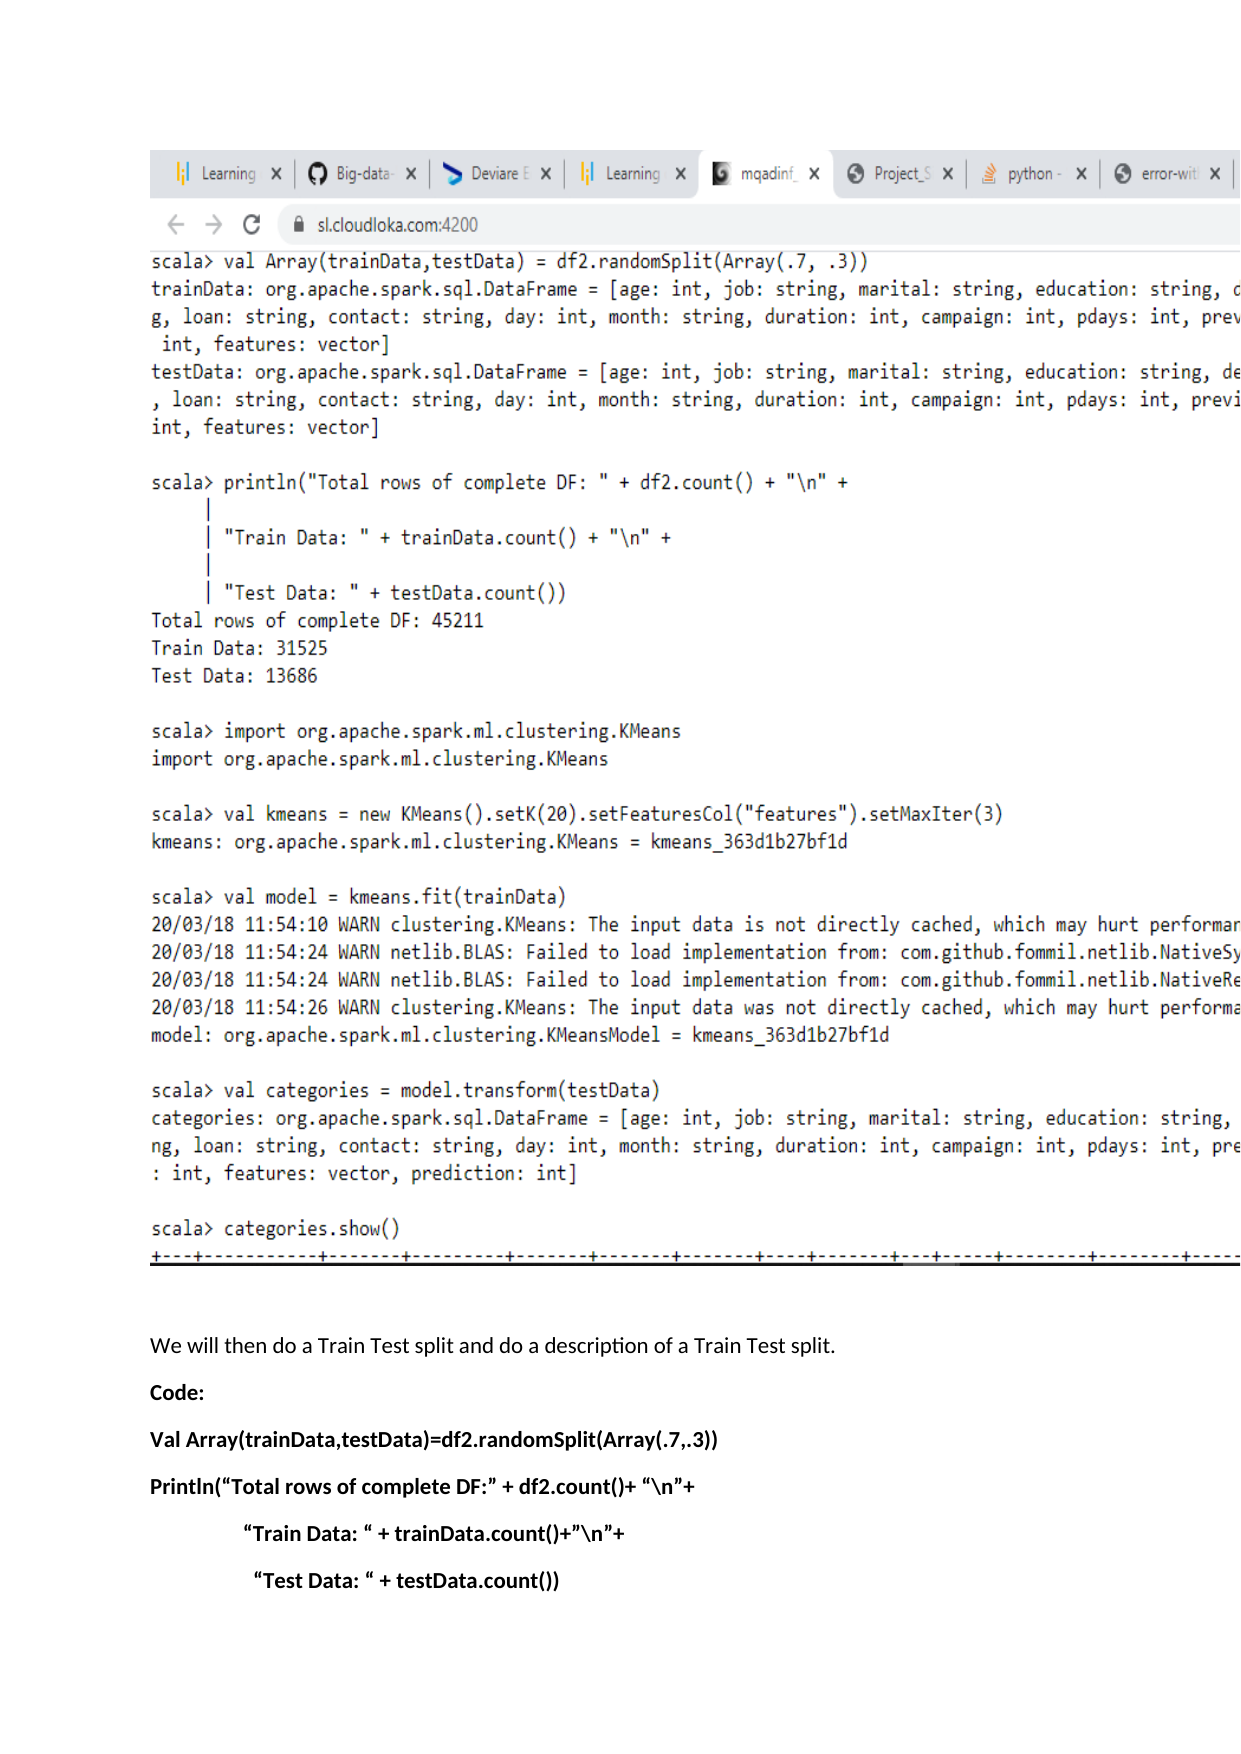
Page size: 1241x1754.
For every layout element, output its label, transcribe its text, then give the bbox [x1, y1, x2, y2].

text Println(“Total rows of complete DF:” + df2.count()+ “\n”+ [150, 1472, 1090, 1500]
picture [150, 150, 1241, 1266]
text “Train Data: “ + trainData.count()+”\n”+ [150, 1519, 1090, 1547]
text “Test Data: “ + testData.count()) [150, 1566, 1090, 1594]
text Code: [150, 1378, 1090, 1406]
text Val Array(trainData,testData)=df2.randomSplit(Array(.7,.3)) [150, 1425, 1090, 1453]
text We will then do a Train Test split and do a description of a Train Test split. [150, 1331, 1090, 1359]
